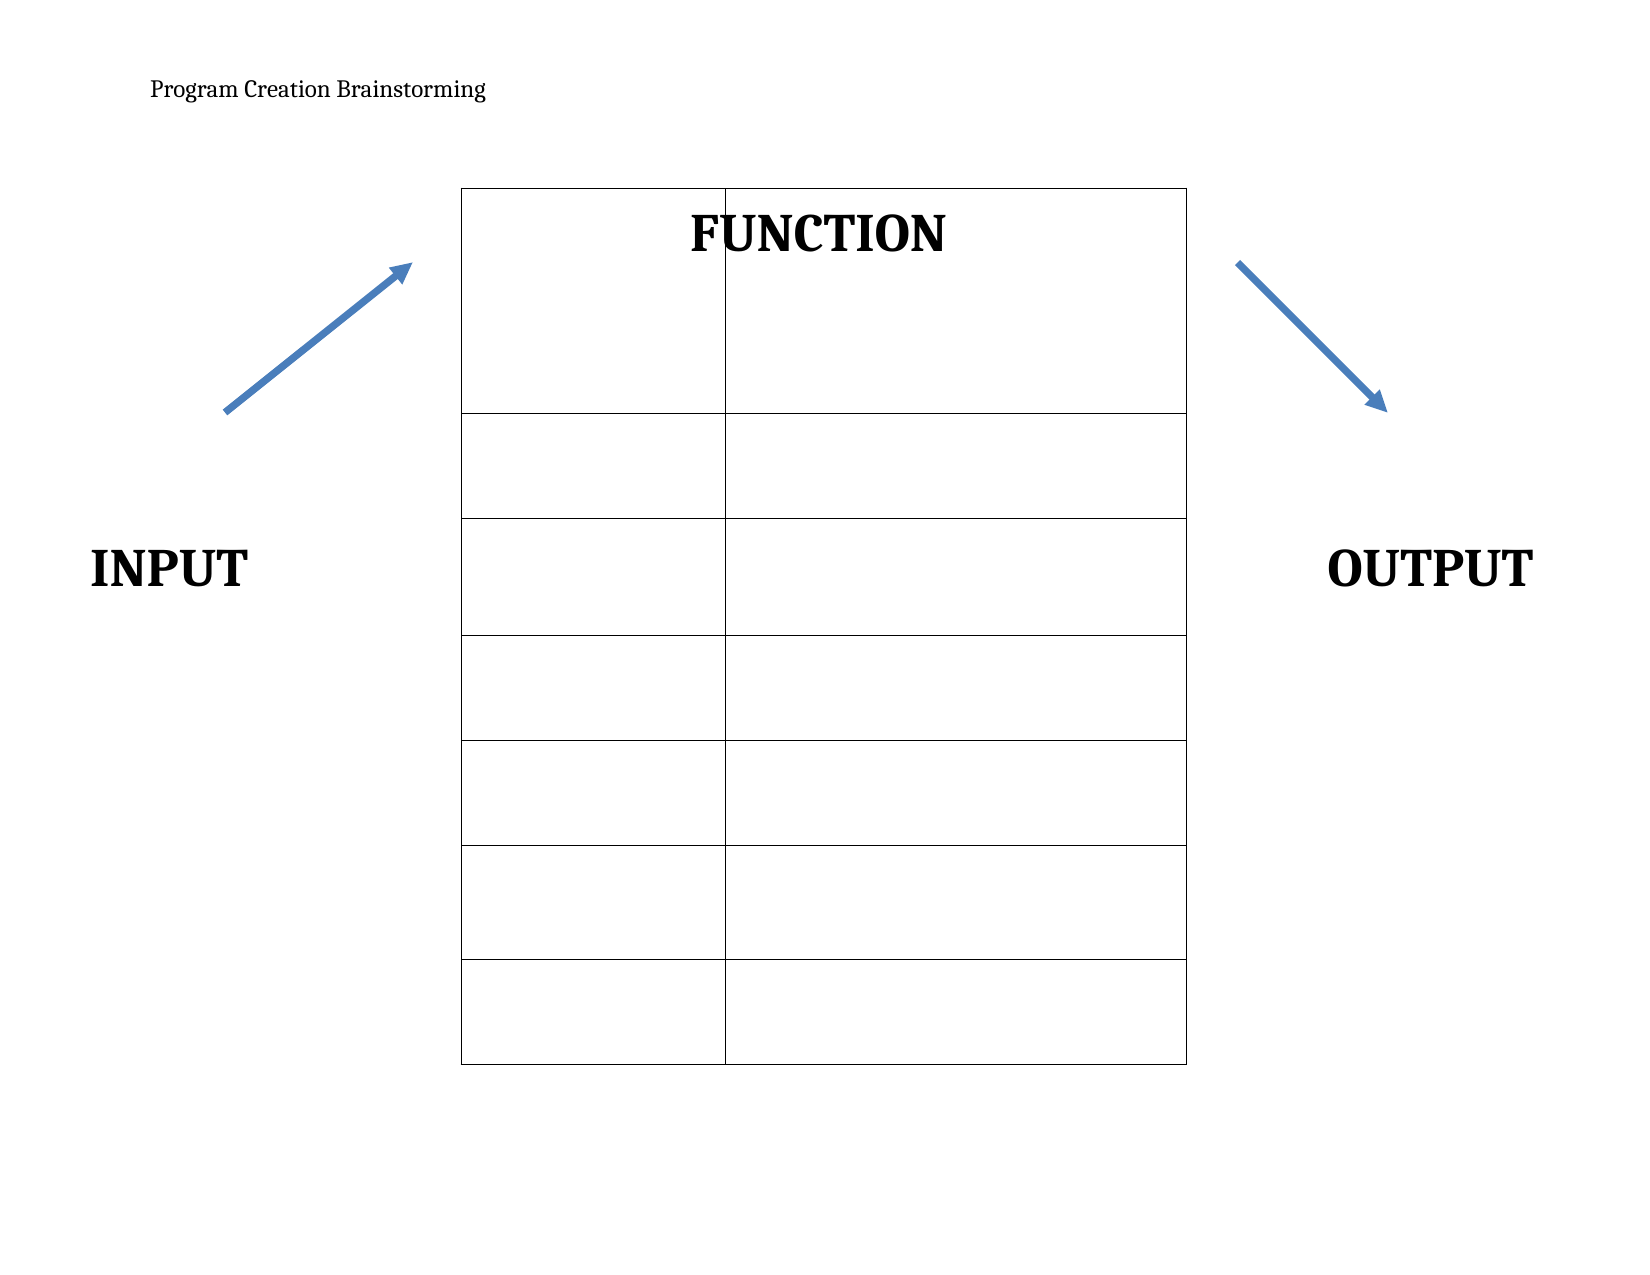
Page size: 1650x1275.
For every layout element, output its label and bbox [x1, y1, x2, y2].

table_cell [726, 846, 1186, 959]
table_cell [462, 519, 725, 635]
table_cell [462, 741, 725, 845]
table_header [726, 189, 1186, 413]
table_cell [462, 636, 725, 740]
table_cell [462, 846, 725, 959]
table_cell [462, 414, 725, 518]
table_cell [462, 960, 725, 1064]
table_header [462, 189, 725, 413]
table_cell [726, 960, 1186, 1064]
table_cell [726, 741, 1186, 845]
table_cell [726, 636, 1186, 740]
table_cell [726, 414, 1186, 518]
table_cell [726, 519, 1186, 635]
